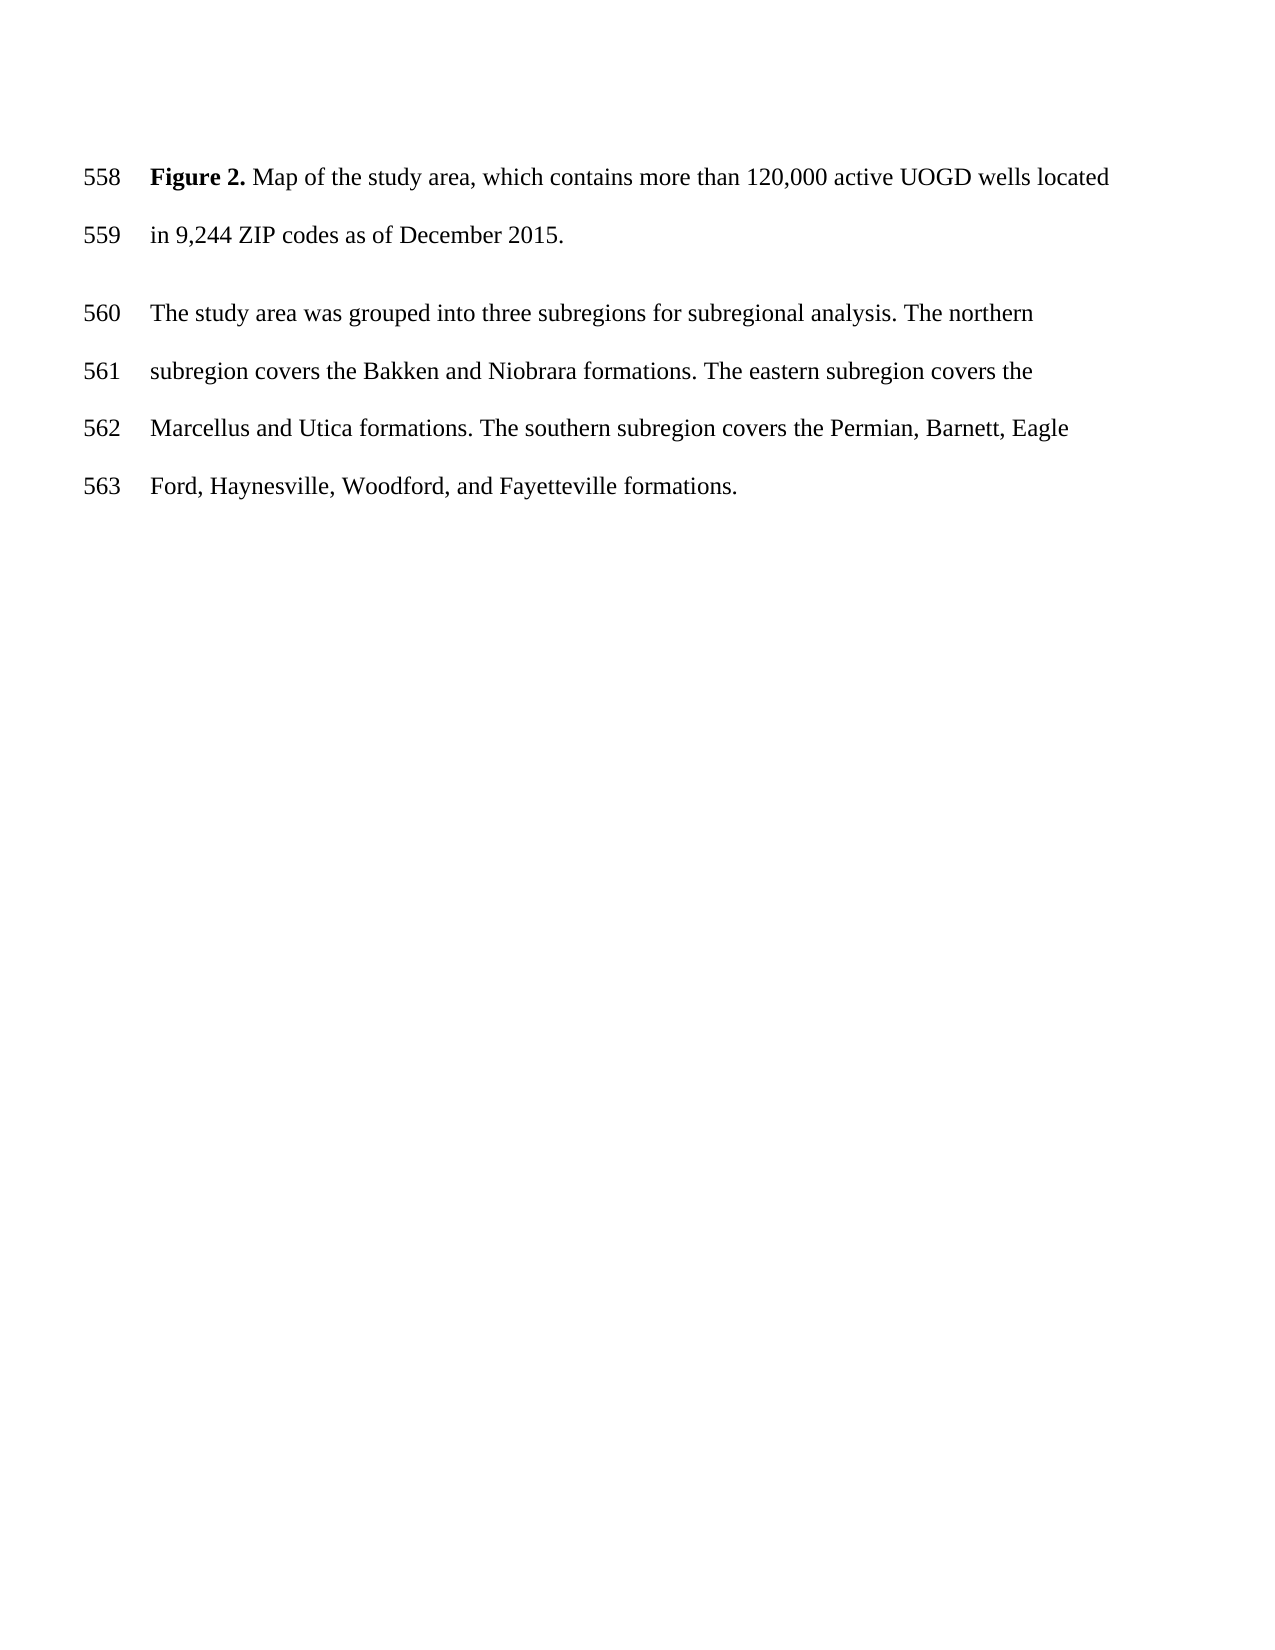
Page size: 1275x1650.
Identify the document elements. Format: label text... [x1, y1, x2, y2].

text The study area was grouped into three subregions for subregional analysis. The northern subregion covers the Bakken and Niobrara formations. The eastern subregion covers the Marcellus and Utica formations. The southern subregion covers the Permian, Barnett, Eagle Ford, Haynesville, Woodford, and Fayetteville formations.Figure 3. UOGD exposure assessment in an example ZIP code and month (Washington, Pennsylvania, 15301, August 2015). [150, 298, 1125, 499]
text Figure 2. Map of the study area, which contains more than 120,000 active UOGD wells located in 9,244 ZIP codes as of December 2015. [150, 162, 1125, 249]
